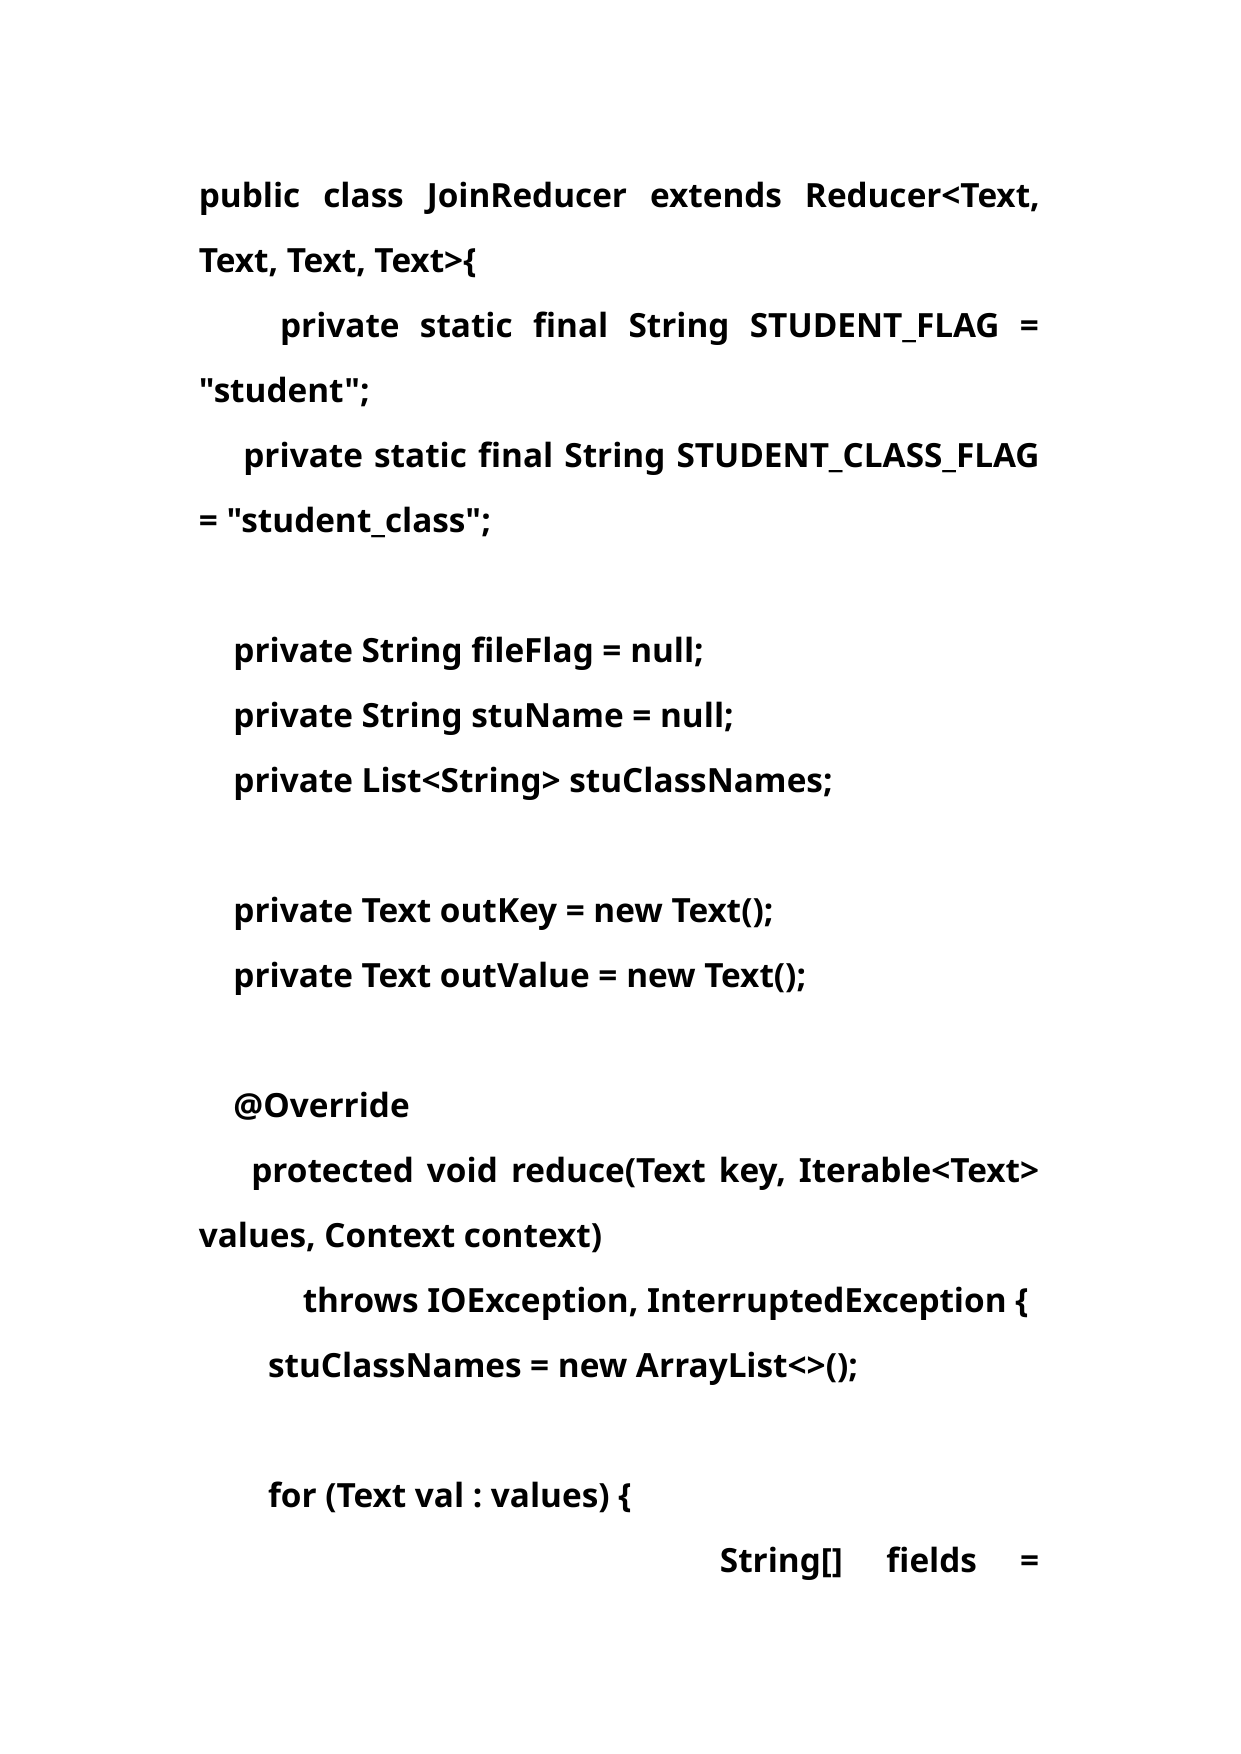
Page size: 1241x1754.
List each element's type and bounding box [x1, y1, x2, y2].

table_header [188, 162, 1052, 1592]
